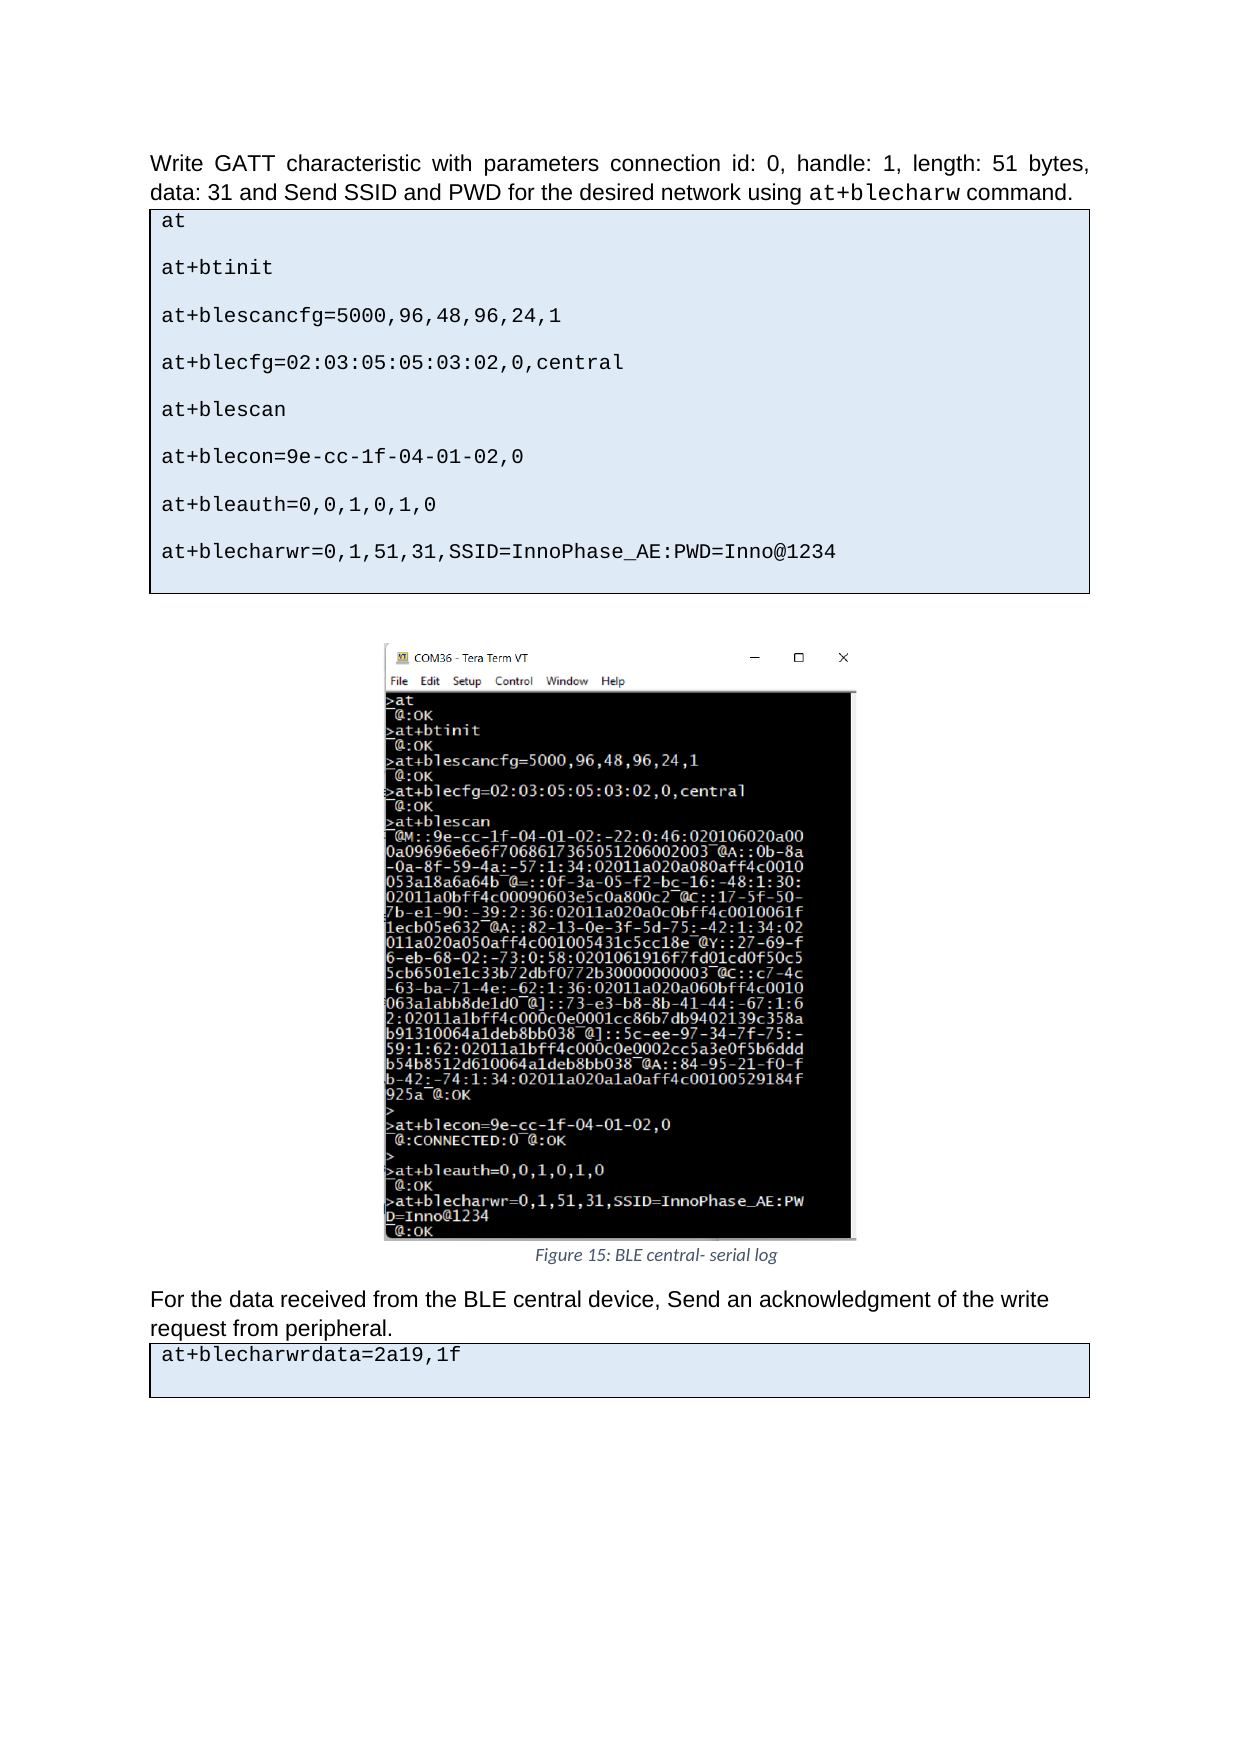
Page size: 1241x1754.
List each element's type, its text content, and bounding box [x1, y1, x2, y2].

text For the data received from the BLE central device, Send an acknowledgment of the write request from peripheral. [150, 1286, 1090, 1341]
table_header at+blecharwrdata=2a19,1f [151, 1344, 1089, 1397]
text Write GATT characteristic with parameters connection id: 0, handle: 1, length: 51 bytes, data: 31 and Send SSID and PWD for the desired network using at+blecharw command. [150, 150, 1090, 207]
picture [383, 643, 857, 1241]
table_header at at+btinit at+blescancfg=5000,96,48,96,24,1 at+blecfg=02:03:05:05:03:02,0,central at+blescan at+blecon=9e-cc-1f-04-01-02,0 at+bleauth=0,0,1,0,1,0 at+blecharwr=0,1,51,31,SSID=InnoPhase_AE:PWD=Inno@1234 [151, 210, 1089, 593]
